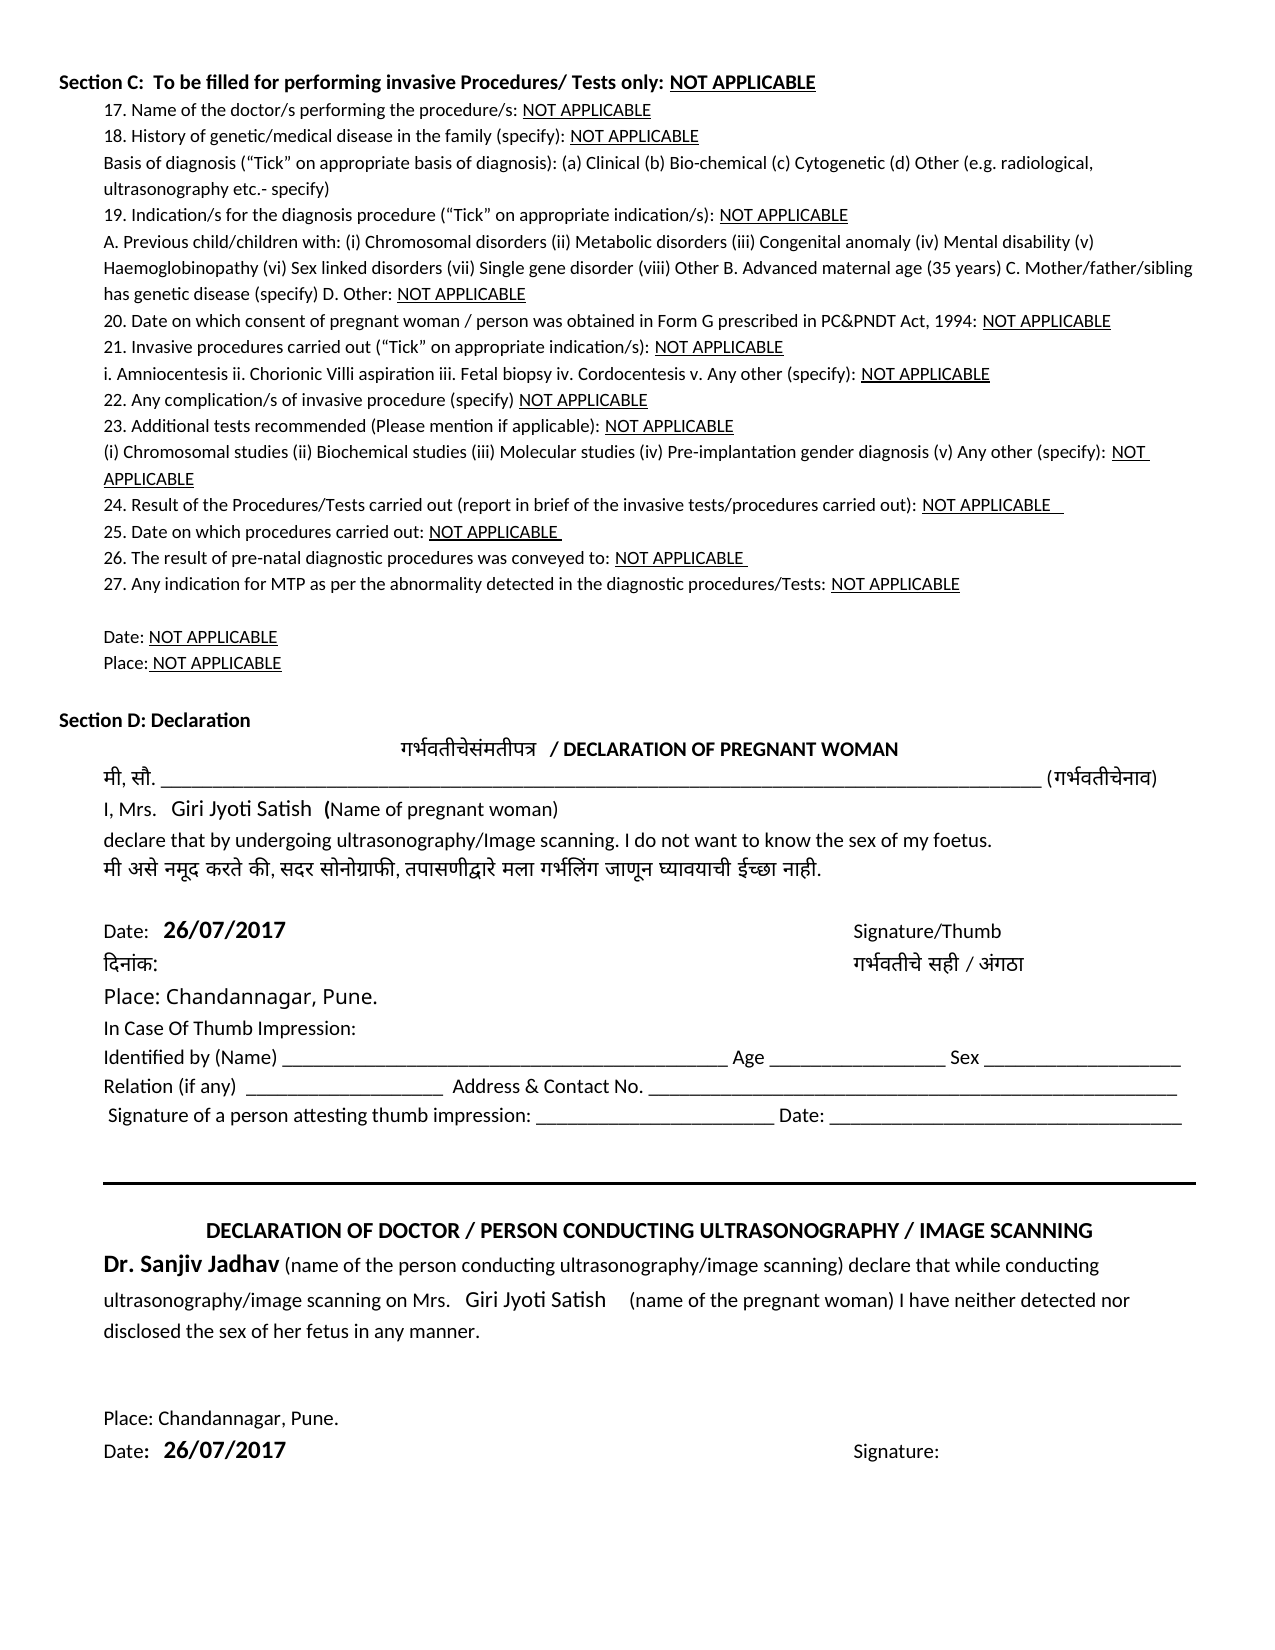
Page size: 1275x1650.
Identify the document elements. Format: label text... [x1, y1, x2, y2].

text A. Previous child/children with: (i) Chromosomal disorders (ii) Metabolic disorders (iii) Congenital anomaly (iv) Mental disability (v) Haemoglobinopathy (vi) Sex linked disorders (vii) Single gene disorder (viii) Other B. Advanced maternal age (35 years) C. Mother/father/sibling has genetic disease (specify) D. Other: NOT APPLICABLE [103, 230, 1196, 306]
text I, Mrs. (Name of pregnant woman) [103, 794, 1196, 823]
text Identified by (Name) ___________________________________________ Age _________________ Sex ___________________ [103, 1044, 1196, 1069]
text 27. Any indication for MTP as per the abnormality detected in the diagnostic procedures/Tests: NOT APPLICABLE [103, 572, 1196, 595]
text Place: NOT APPLICABLE [103, 652, 1196, 674]
text Date: NOT APPLICABLE [103, 625, 1196, 648]
text मी, सौ. _____________________________________________________________________________________ (गर्भवतीचेनाव) [103, 765, 1196, 791]
text Dr. Sanjiv Jadhav (name of the person conducting ultrasonography/image scanning) declare that while conducting ultrasonography/image scanning on Mrs. (name of the pregnant woman) I have neither detected nor disclosed the sex of her fetus in any manner. [103, 1248, 1196, 1343]
text i. Amniocentesis ii. Chorionic Villi aspiration iii. Fetal biopsy iv. Cordocentesis v. Any other (specify): NOT APPLICABLE [103, 362, 1196, 384]
text 19. Indication/s for the diagnosis procedure (“Tick” on appropriate indication/s): NOT APPLICABLE [103, 203, 1196, 226]
text Section D: Declaration [59, 707, 1196, 732]
text गर्भवतीचेसंमतीपत्र / DECLARATION OF PREGNANT WOMAN [103, 736, 1196, 762]
text 22. Any complication/s of invasive procedure (specify) NOT APPLICABLE [103, 388, 1196, 411]
text In Case Of Thumb Impression: [103, 1015, 1196, 1040]
text Section C: To be filled for performing invasive Procedures/ Tests only: NOT APPLICABLE [0, 69, 1275, 94]
text Date: Signature/Thumb [103, 914, 1196, 945]
text 17. Name of the doctor/s performing the procedure/s: NOT APPLICABLE [103, 98, 1196, 121]
text 26. The result of pre-natal diagnostic procedures was conveyed to: NOT APPLICABLE [103, 546, 1196, 569]
text 21. Invasive procedures carried out (“Tick” on appropriate indication/s): NOT APPLICABLE [103, 335, 1196, 358]
text declare that by undergoing ultrasonography/Image scanning. I do not want to know the sex of my foetus. [103, 827, 1196, 852]
text Place: Chandannagar, Pune. [103, 1405, 1196, 1430]
text 25. Date on which procedures carried out: NOT APPLICABLE [103, 520, 1196, 543]
text Date: Signature: [103, 1434, 1196, 1464]
text Relation (if any) ___________________ Address & Contact No. ___________________________________________________ [103, 1073, 1196, 1098]
text Place: Chandannagar, Pune. [103, 982, 1196, 1011]
text दिनांक: गर्भवतीचे सही / अंगठा [103, 949, 1196, 978]
text 18. History of genetic/medical disease in the family (specify): NOT APPLICABLE [103, 124, 1196, 147]
text DECLARATION OF DOCTOR / PERSON CONDUCTING ULTRASONOGRAPHY / IMAGE SCANNING [103, 1216, 1196, 1244]
text (i) Chromosomal studies (ii) Biochemical studies (iii) Molecular studies (iv) Pre-implantation gender diagnosis (v) Any other (specify): NOT APPLICABLE [103, 441, 1196, 490]
text मी असे नमूद करते की, सदर सोनोग्राफी, तपासणीद्वारे मला गर्भलिंग जाणून घ्यावयाची ईच्छा नाही. [103, 856, 1196, 882]
text 24. Result of the Procedures/Tests carried out (report in brief of the invasive tests/procedures carried out): NOT APPLICABLE [103, 493, 1196, 516]
text 20. Date on which consent of pregnant woman / person was obtained in Form G prescribed in PC&PNDT Act, 1994: NOT APPLICABLE [103, 309, 1196, 332]
text Basis of diagnosis (“Tick” on appropriate basis of diagnosis): (a) Clinical (b) Bio-chemical (c) Cytogenetic (d) Other (e.g. radiological, ultrasonography etc.- specify) [103, 151, 1196, 200]
text Signature of a person attesting thumb impression: _______________________ Date: __________________________________ [103, 1102, 1196, 1182]
text 23. Additional tests recommended (Please mention if applicable): NOT APPLICABLE [103, 414, 1196, 437]
